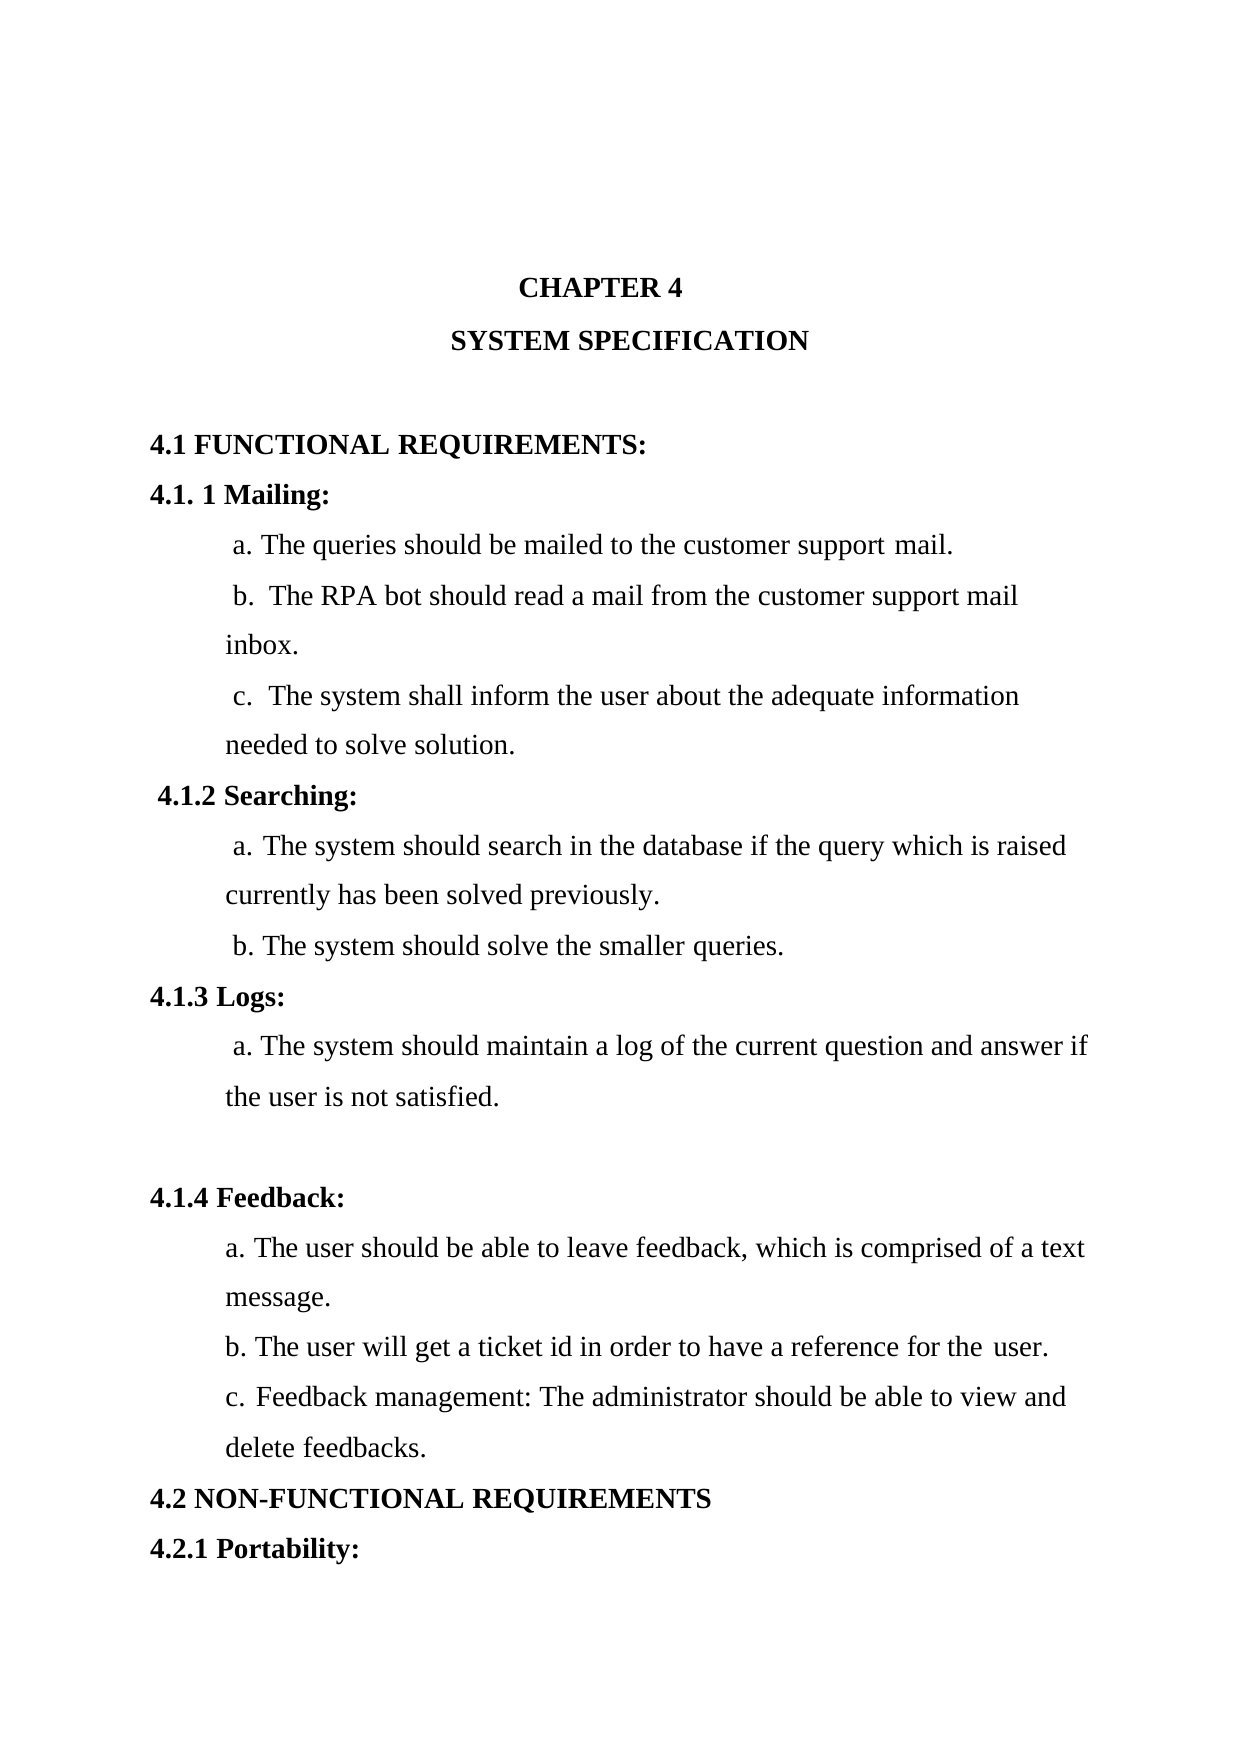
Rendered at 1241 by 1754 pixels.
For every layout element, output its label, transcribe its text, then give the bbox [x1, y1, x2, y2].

list The RPA bot should read a mail from the customer support mail inbox. [225, 578, 1090, 661]
subtitle Feedback: [150, 1180, 1211, 1213]
list 1 Mailing: [150, 477, 1211, 511]
list The queries should be mailed to the customer support mail. [232, 527, 1211, 561]
subtitle CHAPTER 4 [161, 270, 1040, 303]
subtitle Searching: [157, 778, 1211, 811]
list The system should search in the database if the query which is raised currently has been solved previously. [225, 828, 1089, 911]
list Feedback management: The administrator should be able to view and delete feedbacks. [225, 1379, 1090, 1464]
subtitle NON-FUNCTIONAL REQUIREMENTS [150, 1481, 1211, 1515]
subtitle Logs: [150, 979, 1211, 1012]
text a. The system should maintain a log of the current question and answer if the user is not satisfied. [225, 1028, 1092, 1112]
text SYSTEM SPECIFICATION [199, 323, 1060, 357]
list The system should solve the smaller queries. [232, 928, 1211, 961]
list Portability: [150, 1531, 1211, 1565]
list The user will get a ticket id in order to have a reference for the user. [225, 1329, 1211, 1363]
list The system shall inform the user about the adequate information needed to solve solution. [225, 678, 1090, 761]
list The user should be able to leave feedback, which is comprised of a text message. [225, 1230, 1090, 1313]
list FUNCTIONAL REQUIREMENTS: [150, 427, 1211, 461]
